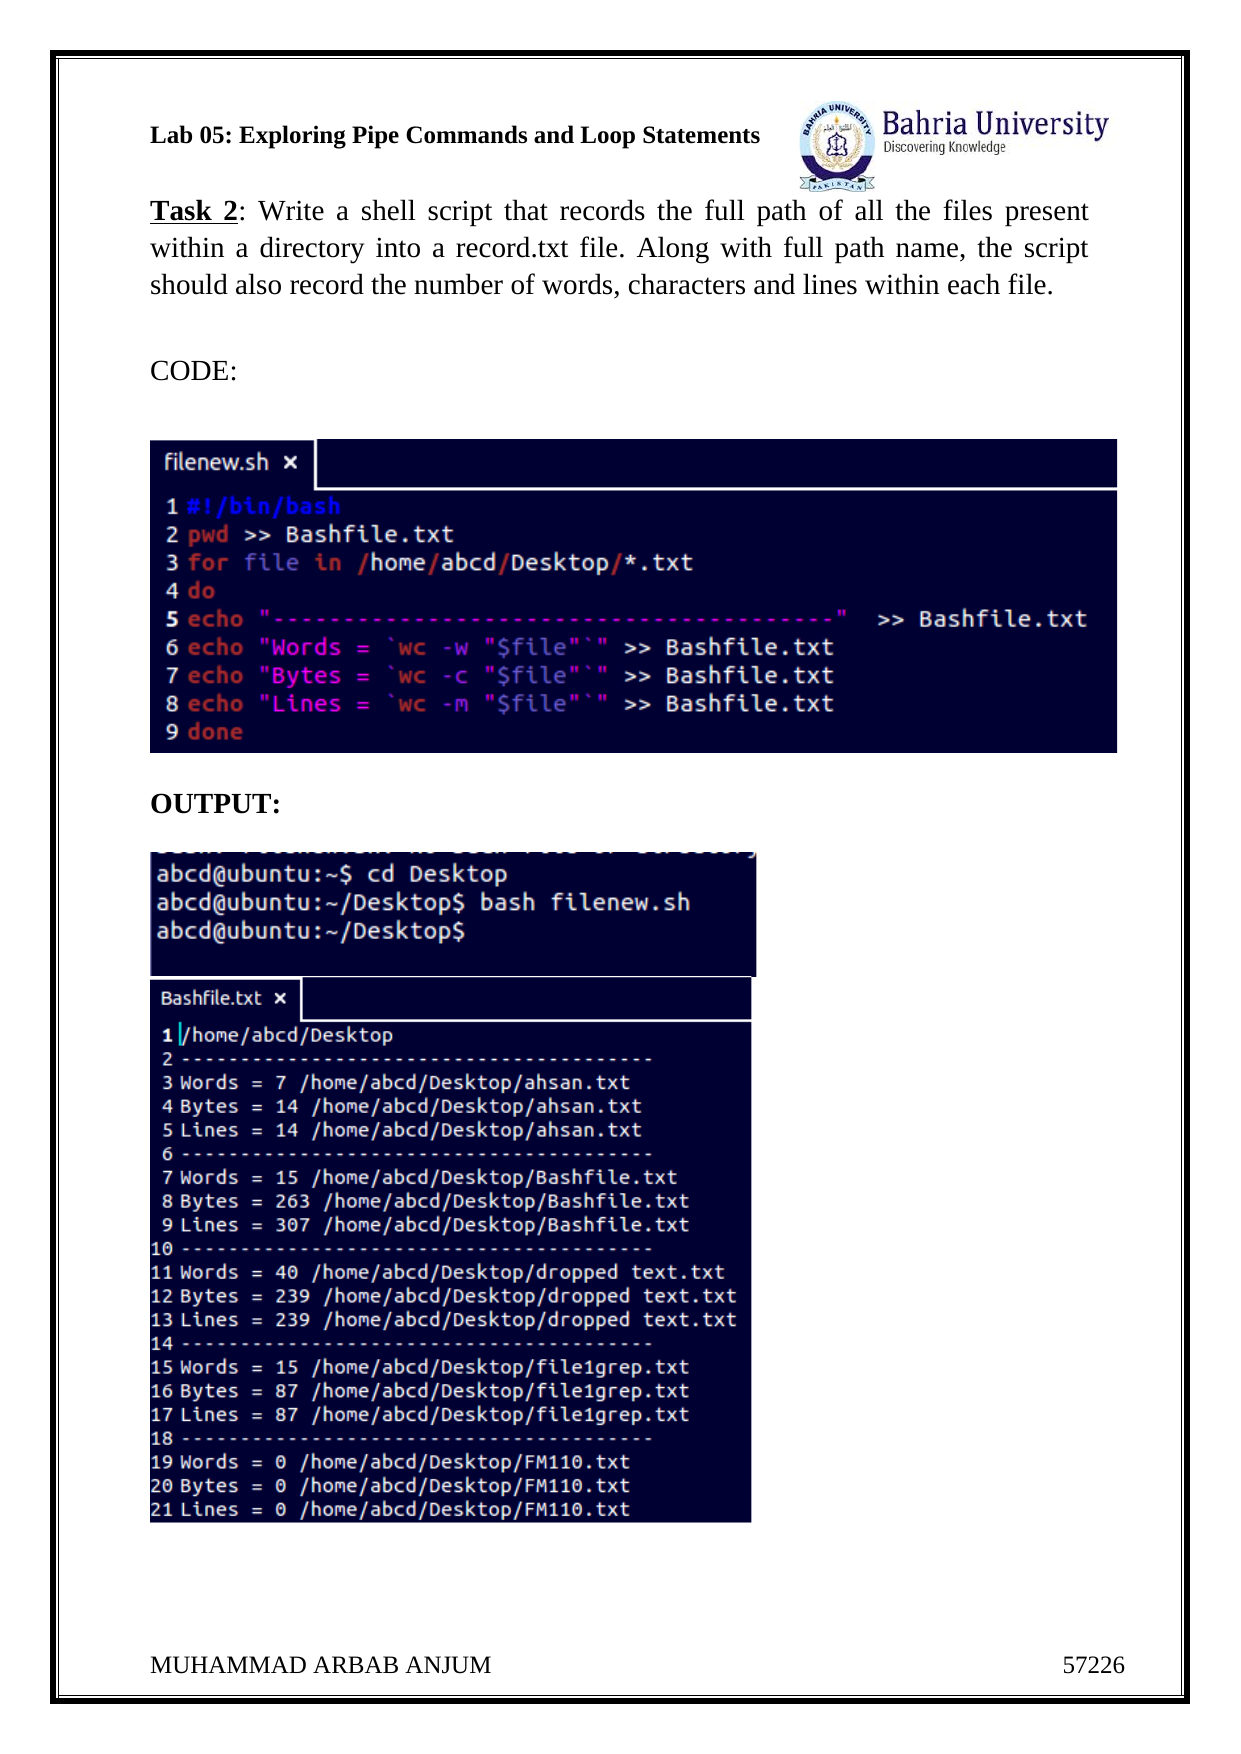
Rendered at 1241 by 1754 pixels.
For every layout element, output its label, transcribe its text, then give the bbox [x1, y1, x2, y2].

text OUTPUT: [150, 786, 1090, 819]
text Task 2: Write a shell script that records the full path of all the files present within a directory into a record.txt file. Along with full path name, the script should also record the number of words, characters and lines within each file. [150, 193, 1090, 301]
text CODE: [150, 353, 1090, 387]
picture [150, 439, 1118, 753]
picture [799, 101, 1119, 192]
picture [150, 852, 757, 1524]
